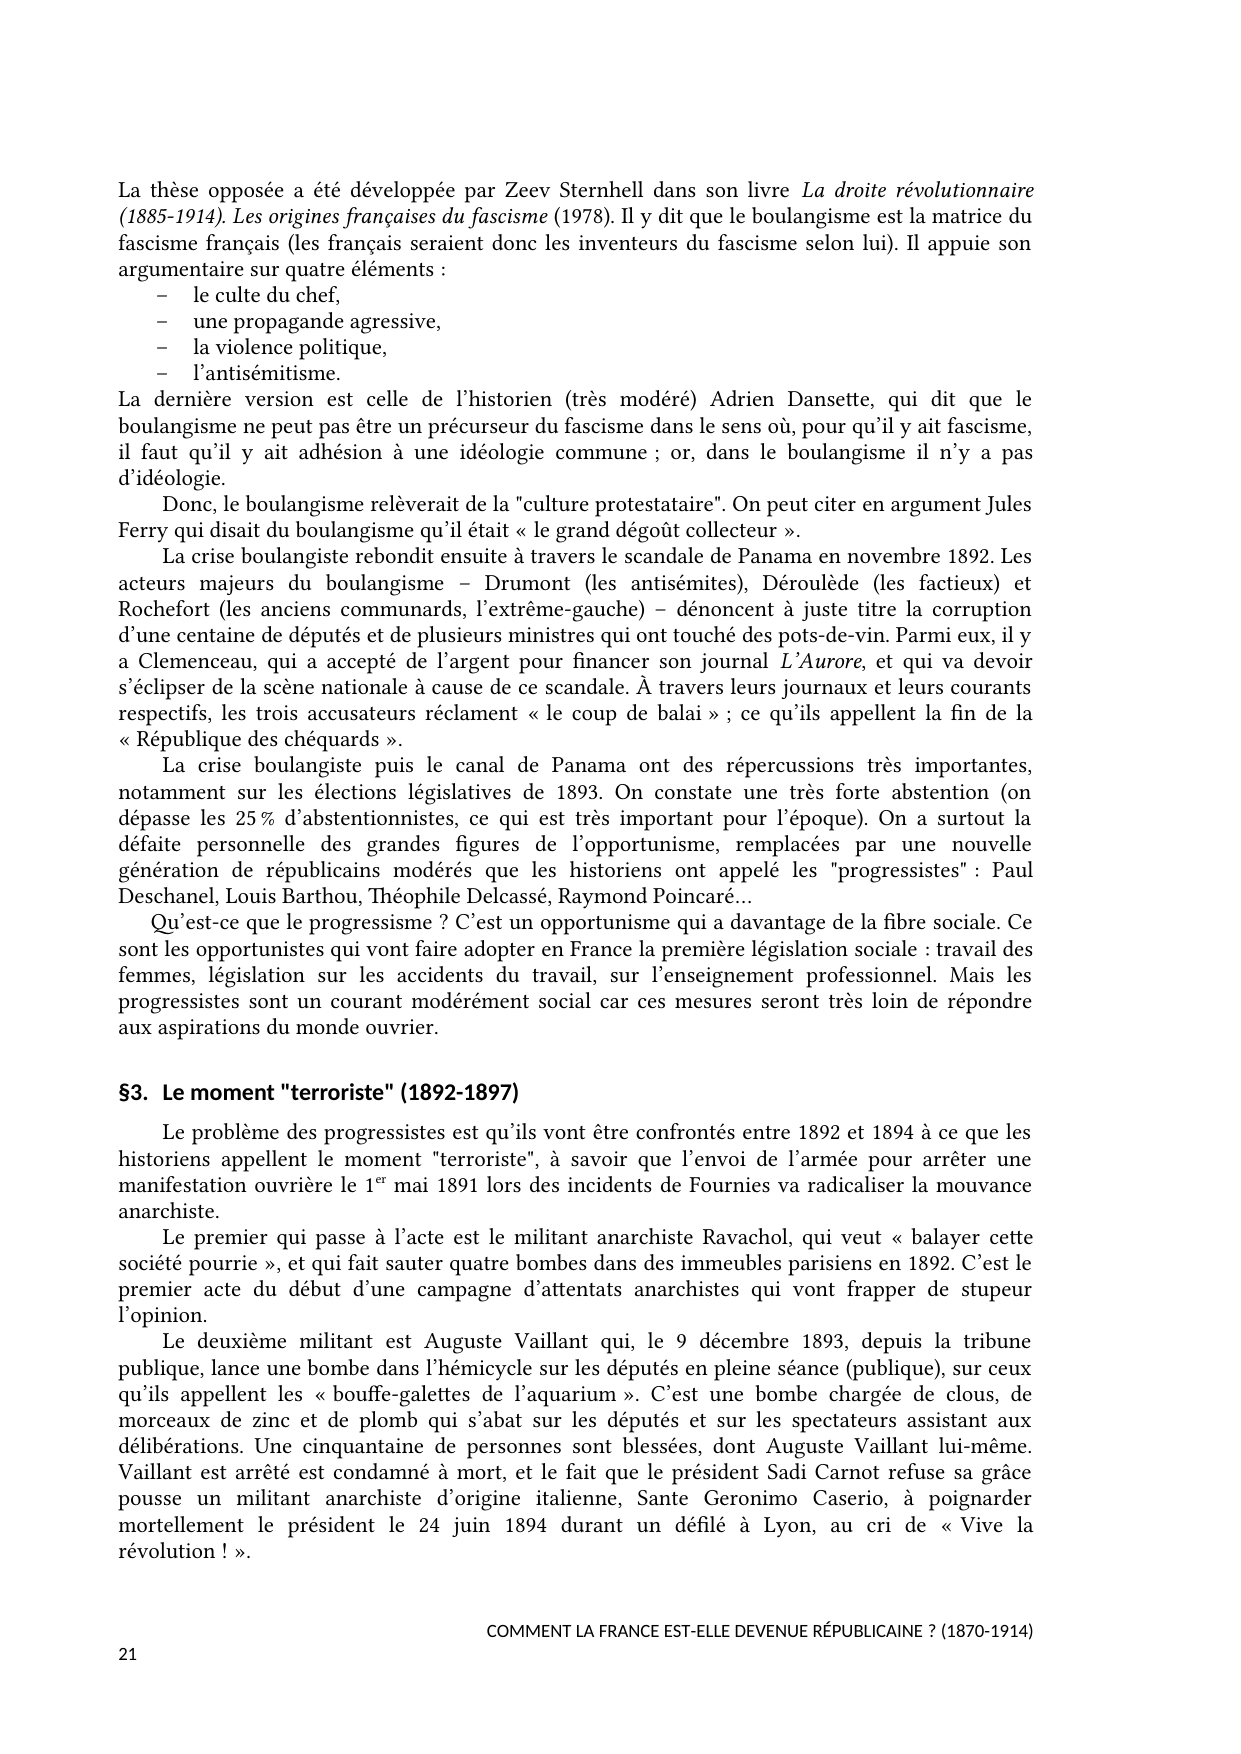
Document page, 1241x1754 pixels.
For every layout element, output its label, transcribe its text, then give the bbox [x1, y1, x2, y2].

text Le premier qui passe à l’acte est le militant anarchiste Ravachol, qui veut « balayer cette société pourrie », et qui fait sauter quatre bombes dans des immeubles parisiens en 1892. C’est le premier acte du début d’une campagne d’attentats anarchistes qui vont frapper de stupeur l’opinion. [118, 1224, 1033, 1328]
text Le problème des progressistes est qu’ils vont être confrontés entre 1892 et 1894 à ce que les historiens appellent le moment "terroriste", à savoir que l’envoi de l’armée pour arrêter une manifestation ouvrière le 1er mai 1891 lors des incidents de Fournies va radicaliser la mouvance anarchiste. [118, 1119, 1033, 1224]
list une propagande agressive, [156, 308, 1033, 334]
text Qu’est-ce que le progressisme ? C’est un opportunisme qui a davantage de la fibre sociale. Ce sont les opportunistes qui vont faire adopter en France la première législation sociale : travail des femmes, législation sur les accidents du travail, sur l’enseignement professionnel. Mais les progressistes sont un courant modérément social car ces mesures seront très loin de répondre aux aspirations du monde ouvrier. [118, 909, 1033, 1040]
list l’antisémitisme. [156, 360, 1033, 386]
text La dernière version est celle de l’historien (très modéré) Adrien Dansette, qui dit que le boulangisme ne peut pas être un précurseur du fascisme dans le sens où, pour qu’il y ait fascisme, il faut qu’il y ait adhésion à une idéologie commune ; or, dans le boulangisme il n’y a pas d’idéologie. [118, 386, 1033, 491]
list le culte du chef, [156, 282, 1033, 308]
subtitle Le moment "terroriste" (1892-1897) [118, 1077, 1033, 1107]
list la violence politique, [156, 334, 1033, 360]
text La crise boulangiste puis le canal de Panama ont des répercussions très importantes, notamment sur les élections législatives de 1893. On constate une très forte abstention (on dépasse les 25 % d’abstentionnistes, ce qui est très important pour l’époque). On a surtout la défaite personnelle des grandes figures de l’opportunisme, remplacées par une nouvelle génération de républicains modérés que les historiens ont appelé les "progressistes" : Paul Deschanel, Louis Barthou, Théophile Delcassé, Raymond Poincaré… [118, 752, 1033, 909]
text Le deuxième militant est Auguste Vaillant qui, le 9 décembre 1893, depuis la tribune publique, lance une bombe dans l’hémicycle sur les députés en pleine séance (publique), sur ceux qu’ils appellent les « bouffe-galettes de l’aquarium ». C’est une bombe chargée de clous, de morceaux de zinc et de plomb qui s’abat sur les députés et sur les spectateurs assistant aux délibérations. Une cinquantaine de personnes sont blessées, dont Auguste Vaillant lui-même. Vaillant est arrêté est condamné à mort, et le fait que le président Sadi Carnot refuse sa grâce pousse un militant anarchiste d’origine italienne, Sante Geronimo Caserio, à poignarder mortellement le président le 24 juin 1894 durant un défilé à Lyon, au cri de « Vive la révolution ! ». [118, 1328, 1033, 1564]
text La crise boulangiste rebondit ensuite à travers le scandale de Panama en novembre 1892. Les acteurs majeurs du boulangisme – Drumont (les antisémites), Déroulède (les factieux) et Rochefort (les anciens communards, l’extrême-gauche) – dénoncent à juste titre la corruption d’une centaine de députés et de plusieurs ministres qui ont touché des pots-de-vin. Parmi eux, il y a Clemenceau, qui a accepté de l’argent pour financer son journal L’Aurore, et qui va devoir s’éclipser de la scène nationale à cause de ce scandale. À travers leurs journaux et leurs courants respectifs, les trois accusateurs réclament « le coup de balai » ; ce qu’ils appellent la fin de la « République des chéquards ». [118, 543, 1033, 752]
text Donc, le boulangisme relèverait de la "culture protestataire". On peut citer en argument Jules Ferry qui disait du boulangisme qu’il était « le grand dégoût collecteur ». [118, 491, 1033, 543]
text La thèse opposée a été développée par Zeev Sternhell dans son livre La droite révolutionnaire (1885-1914). Les origines françaises du fascisme (1978). Il y dit que le boulangisme est la matrice du fascisme français (les français seraient donc les inventeurs du fascisme selon lui). Il appuie son argumentaire sur quatre éléments : [118, 177, 1033, 282]
